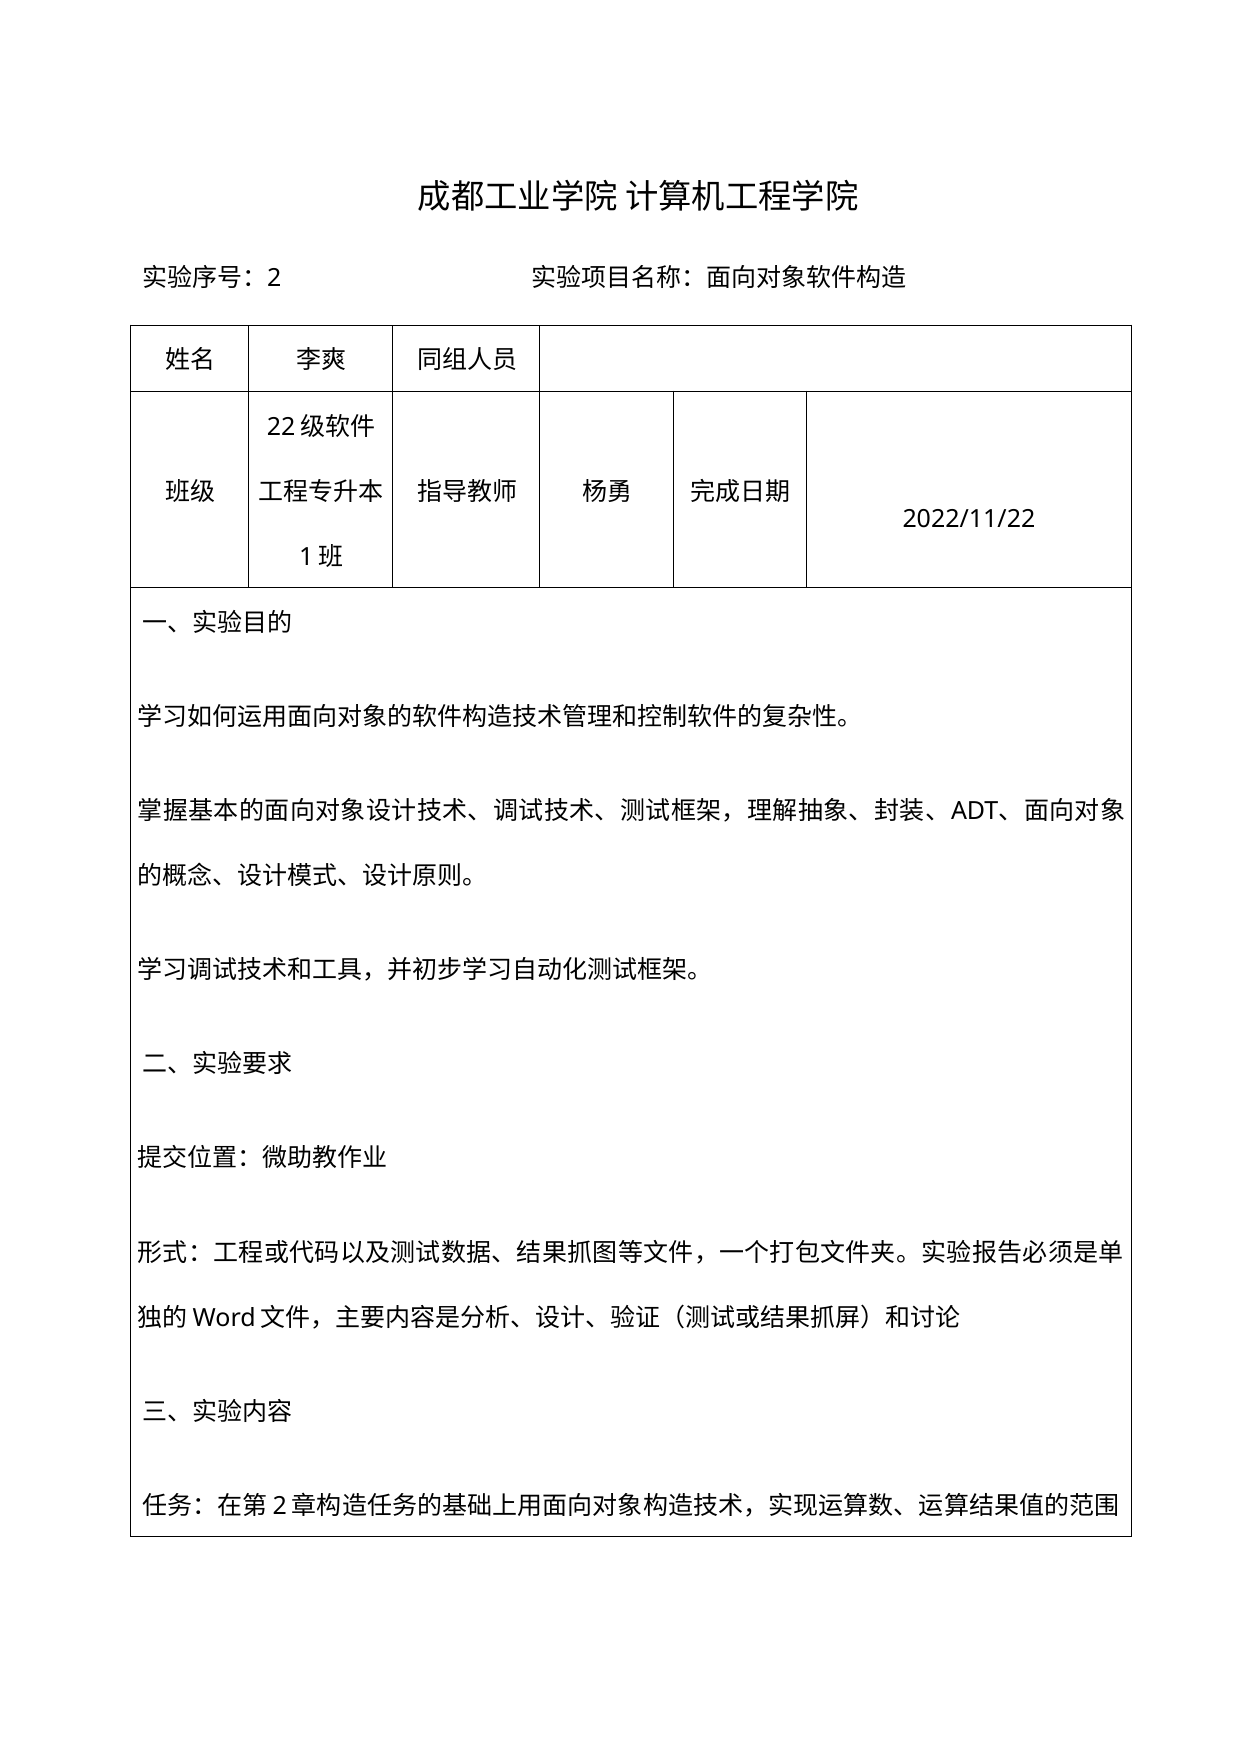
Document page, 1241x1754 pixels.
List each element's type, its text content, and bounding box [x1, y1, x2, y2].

text 实验序号：2 实验项目名称：面向对象软件构造 [142, 243, 1134, 308]
table_cell 班级 [131, 392, 248, 587]
table_header [540, 326, 1131, 391]
text 成都工业学院 计算机工程学院 [142, 162, 1134, 227]
table_header 同组人员 [393, 326, 539, 391]
table_cell 完成日期 [674, 392, 806, 587]
table_cell 指导教师 [393, 392, 539, 587]
table_header 姓名 [131, 326, 248, 391]
table_cell 22级软件工程专升本1班 [249, 392, 392, 587]
table_cell 杨勇 [540, 392, 673, 587]
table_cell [131, 588, 1131, 1536]
table_header 李爽 [249, 326, 392, 391]
table_cell 2022/11/22 [807, 392, 1131, 587]
